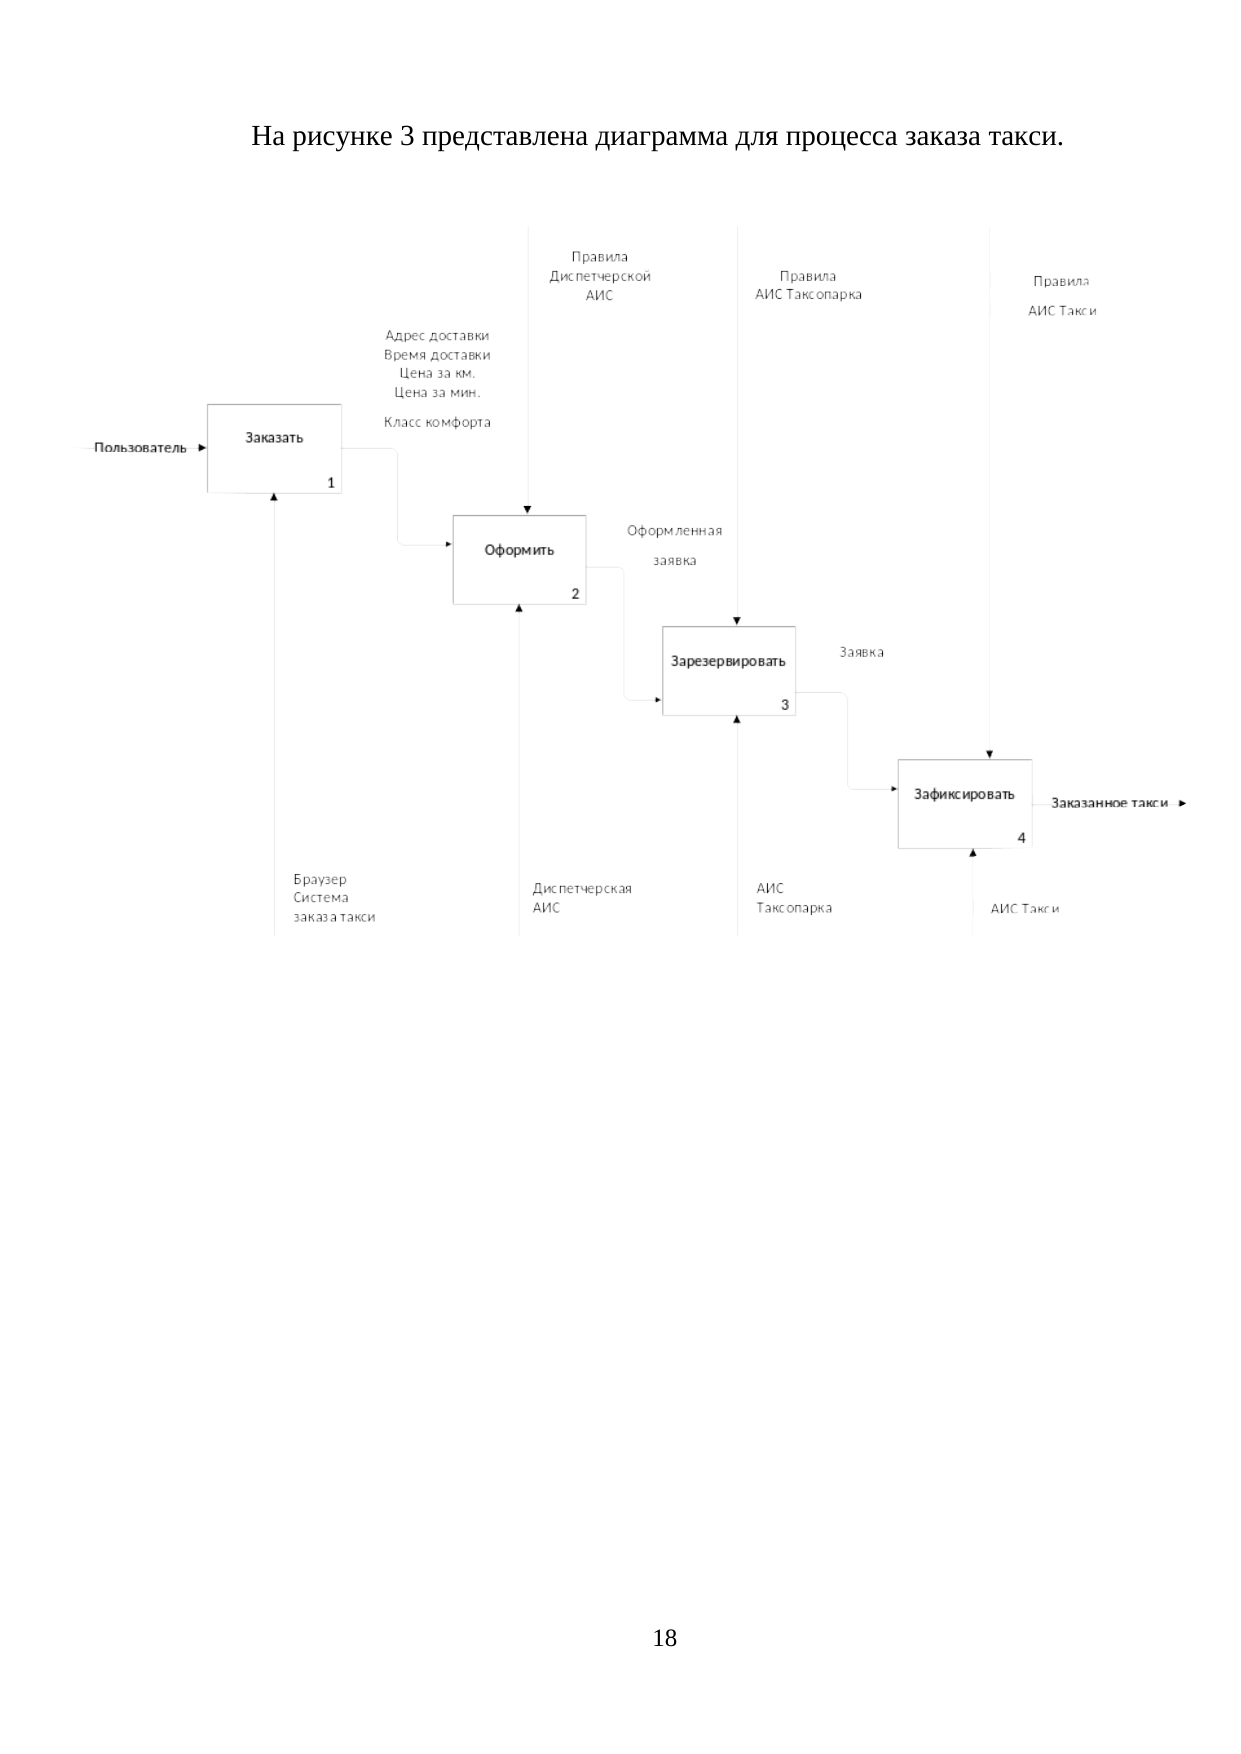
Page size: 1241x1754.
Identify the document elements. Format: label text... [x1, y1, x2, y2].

text На рисунке 3 представлена диаграмма для процесса заказа такси. [177, 118, 1152, 152]
